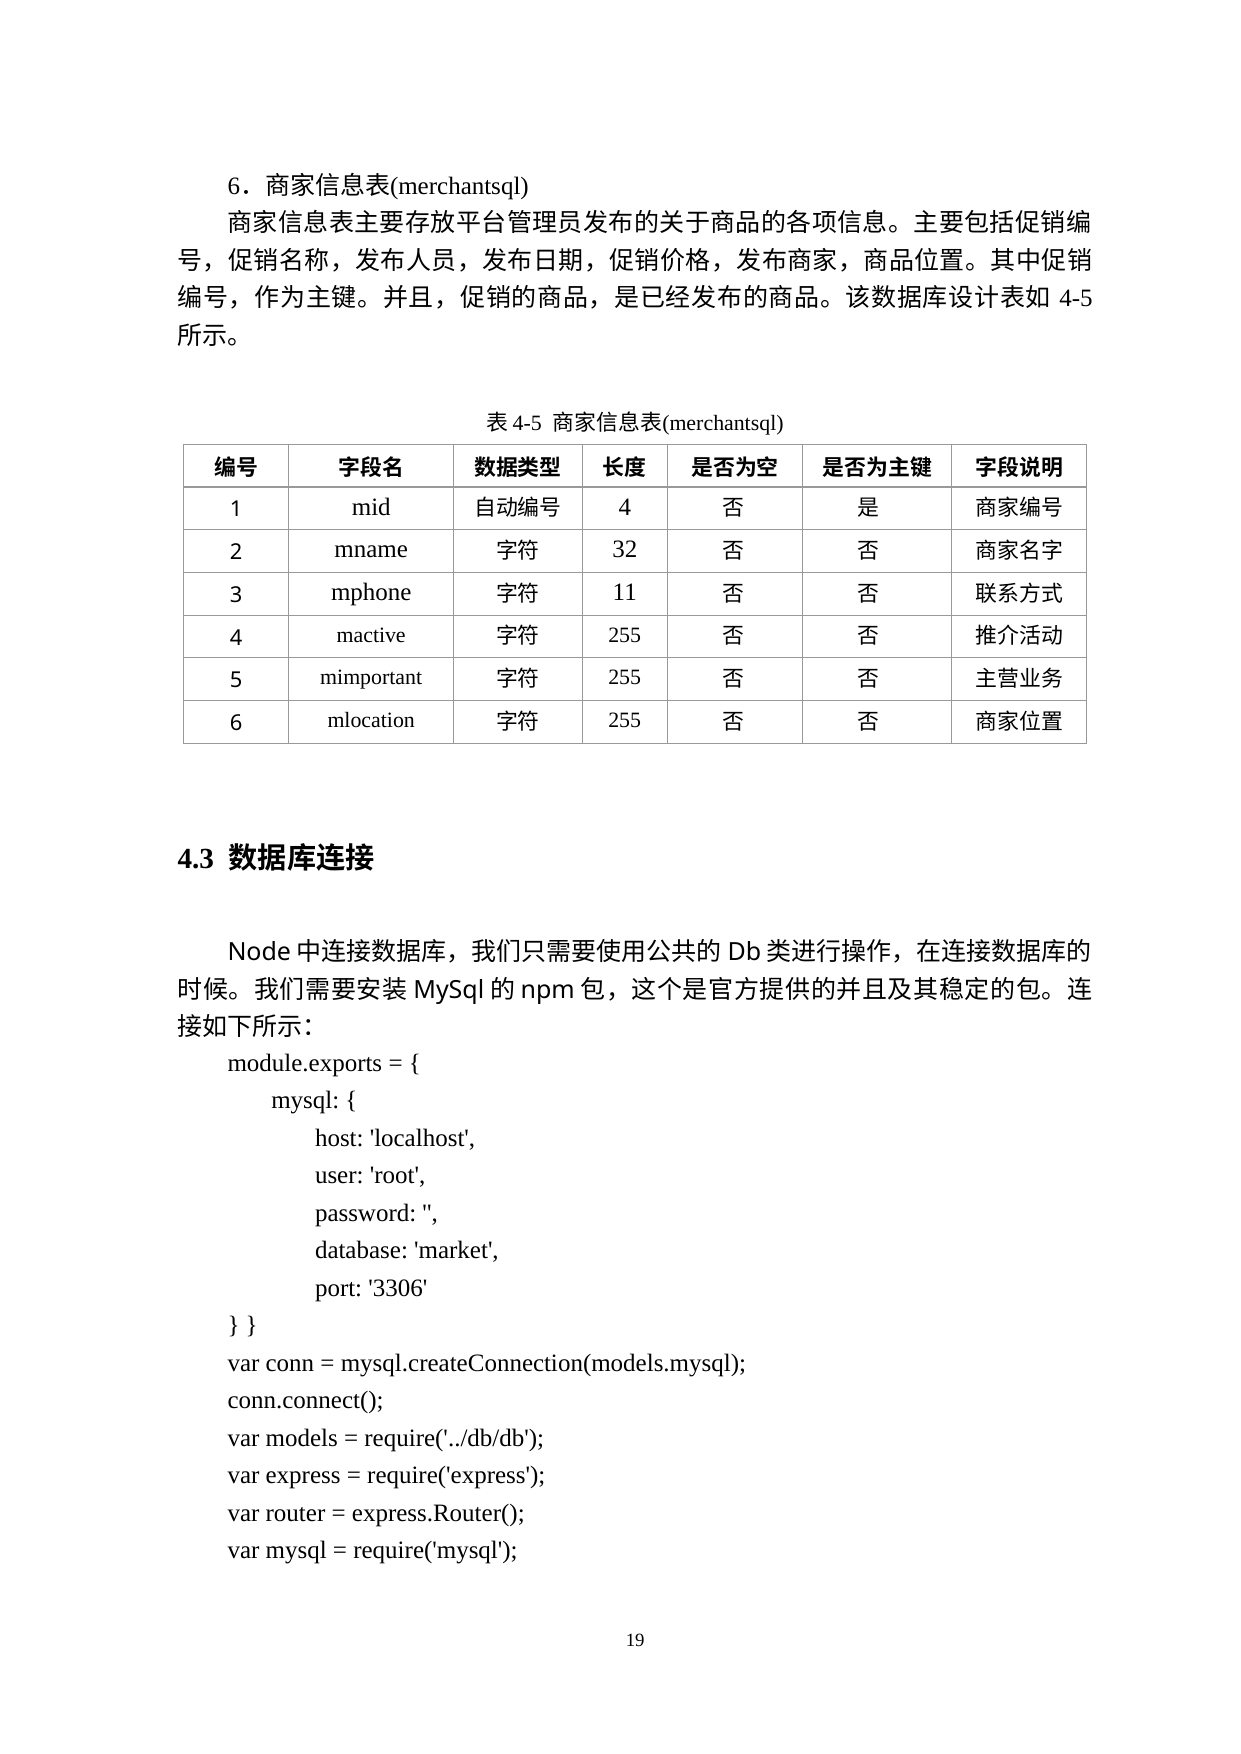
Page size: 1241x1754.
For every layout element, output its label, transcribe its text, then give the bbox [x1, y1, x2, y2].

table_header 字段名 [289, 445, 453, 486]
table_cell 否 [668, 530, 802, 572]
text password: '', [265, 1194, 1092, 1231]
text conn.connect(); [177, 1381, 1092, 1419]
table_header 是否为空 [668, 445, 802, 486]
table_cell 否 [668, 701, 802, 743]
text host: 'localhost', [265, 1119, 1092, 1156]
table_cell 255 [583, 616, 667, 657]
table_cell 否 [668, 488, 802, 529]
table_cell 商家位置 [952, 701, 1086, 743]
table_cell 11 [583, 573, 667, 614]
text mysql: { [221, 1081, 1092, 1119]
text var mysql = require('mysql'); [177, 1531, 1092, 1569]
table_cell 5 [184, 658, 288, 700]
text 商家信息表主要存放平台管理员发布的关于商品的各项信息。主要包括促销编号，促销名称，发布人员，发布日期，促销价格，发布商家，商品位置。其中促销编号，作为主键。并且，促销的商品，是已经发布的商品。该数据库设计表如4-5所示。 [177, 202, 1092, 352]
table_cell 4 [583, 488, 667, 529]
table_cell 否 [668, 658, 802, 700]
table_cell 6 [184, 701, 288, 743]
table_header 数据类型 [454, 445, 582, 486]
table_cell 自动编号 [454, 488, 582, 529]
table_cell mid [289, 488, 453, 529]
table_cell 255 [583, 701, 667, 743]
text var router = express.Router(); [177, 1494, 1092, 1531]
table_cell 255 [583, 658, 667, 700]
table_cell 32 [583, 530, 667, 572]
table_cell 字符 [454, 573, 582, 614]
table_cell 推介活动 [952, 616, 1086, 657]
table_cell mname [289, 530, 453, 572]
subtitle 4.3 数据库连接 [177, 819, 1092, 894]
table_cell 否 [668, 616, 802, 657]
table_cell 商家名字 [952, 530, 1086, 572]
table_cell 否 [803, 530, 951, 572]
table_cell 联系方式 [952, 573, 1086, 614]
table_cell 4 [184, 616, 288, 657]
text var models = require('../db/db'); [177, 1419, 1092, 1456]
text module.exports = { [177, 1044, 1092, 1081]
text 6．商家信息表(merchantsql) [177, 164, 1092, 202]
table_cell mphone [289, 573, 453, 614]
table_header 字段说明 [952, 445, 1086, 486]
text 表4-5 商家信息表(merchantsql) [177, 402, 1092, 439]
table_cell mimportant [289, 658, 453, 700]
text user: 'root', [265, 1156, 1092, 1194]
text } } [177, 1306, 1092, 1344]
table_cell 否 [803, 701, 951, 743]
table_cell 商家编号 [952, 488, 1086, 529]
table_cell 是 [803, 488, 951, 529]
table_cell 2 [184, 530, 288, 572]
table_cell 字符 [454, 701, 582, 743]
table_cell 否 [668, 573, 802, 614]
table_cell 否 [803, 573, 951, 614]
table_cell 主营业务 [952, 658, 1086, 700]
table_cell 否 [803, 658, 951, 700]
table_cell 字符 [454, 530, 582, 572]
table_cell 字符 [454, 658, 582, 700]
table_cell 3 [184, 573, 288, 614]
table_cell mactive [289, 616, 453, 657]
table_cell mlocation [289, 701, 453, 743]
table_header 长度 [583, 445, 667, 486]
text Node中连接数据库，我们只需要使用公共的Db类进行操作，在连接数据库的时候。我们需要安装MySql的npm包，这个是官方提供的并且及其稳定的包。连接如下所示： [177, 931, 1092, 1044]
table_header 是否为主键 [803, 445, 951, 486]
text port: '3306' [265, 1269, 1092, 1306]
table_header 编号 [184, 445, 288, 486]
table_cell 否 [803, 616, 951, 657]
table_cell 1 [184, 488, 288, 529]
table_cell 字符 [454, 616, 582, 657]
text var express = require('express'); [177, 1456, 1092, 1494]
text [177, 1344, 1092, 1381]
text database: 'market', [265, 1231, 1092, 1269]
